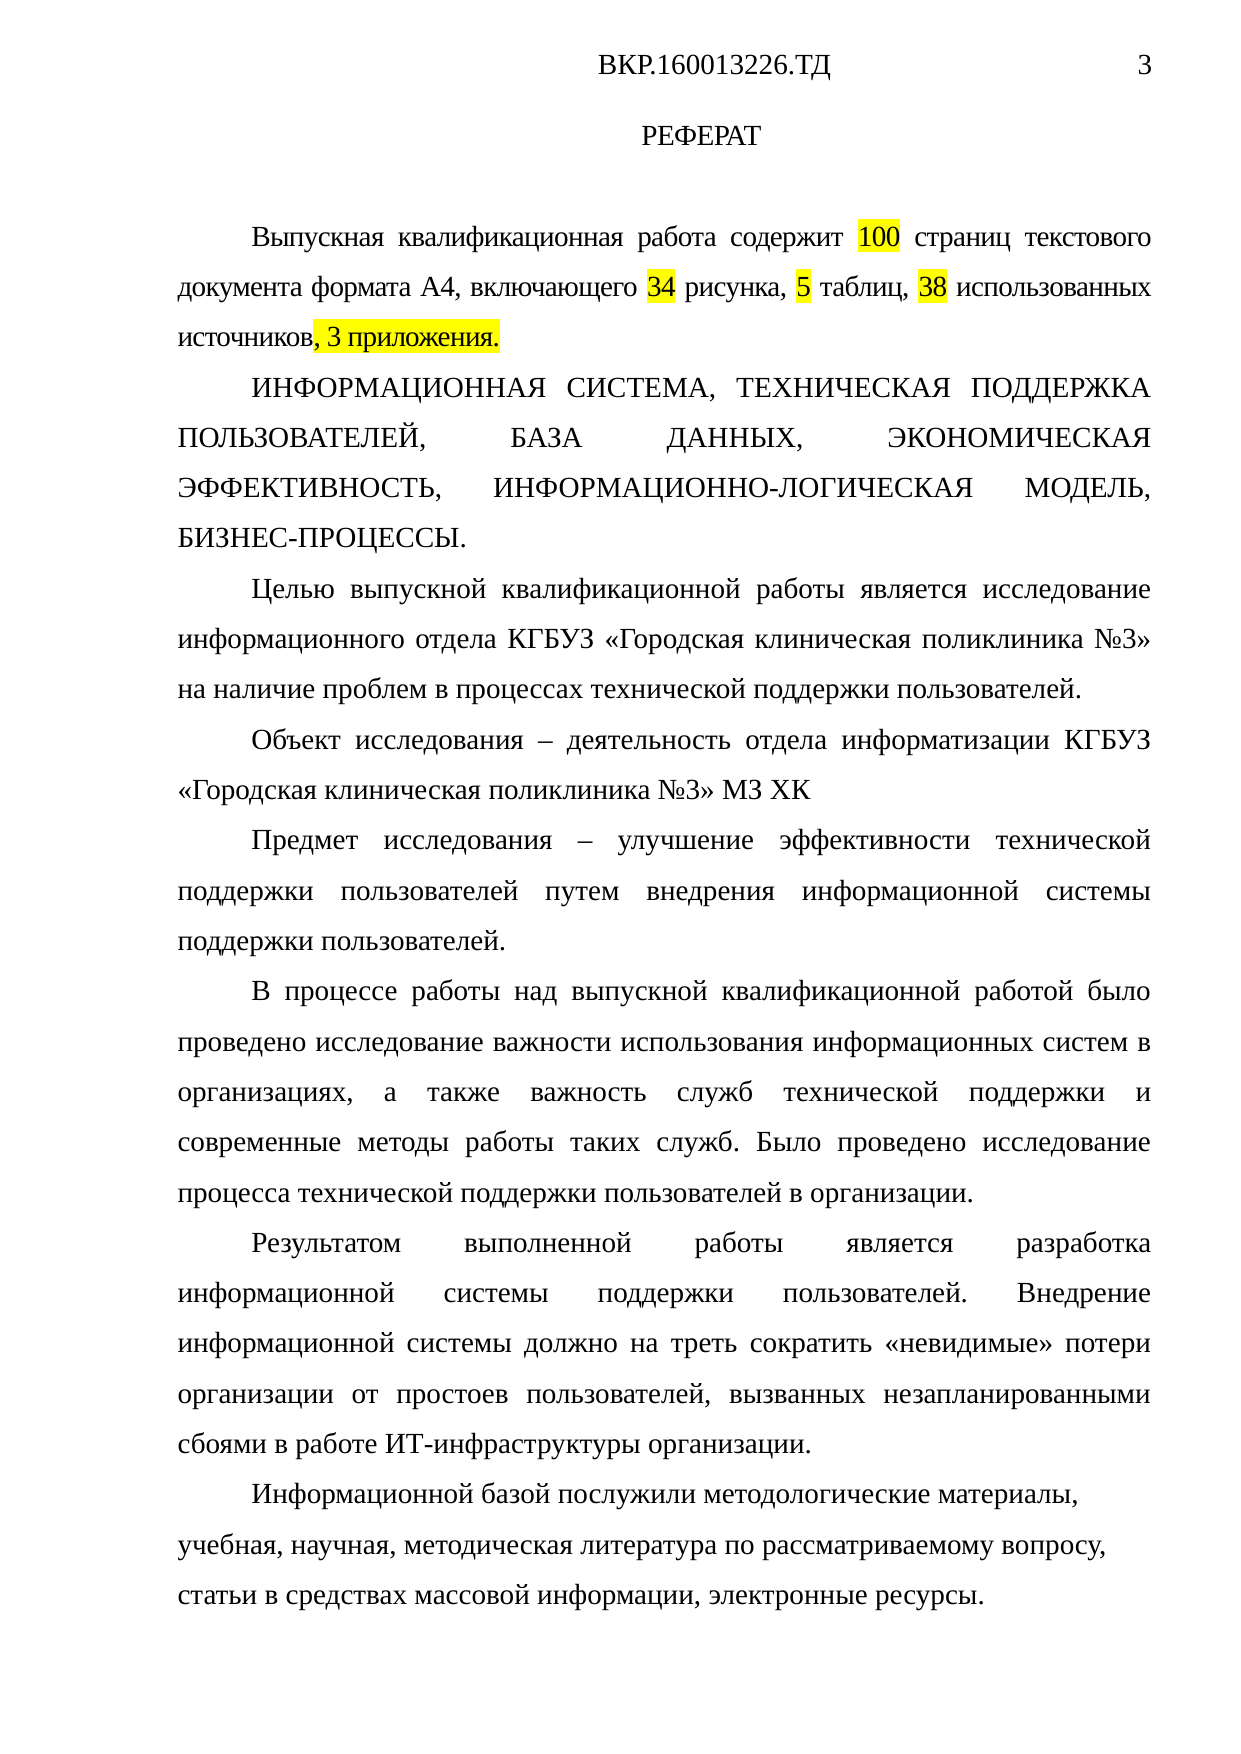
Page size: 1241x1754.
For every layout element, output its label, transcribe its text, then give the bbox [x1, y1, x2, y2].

text Объект исследования – деятельность отдела информатизации КГБУЗ «Городская клиническая поликлиника №3» МЗ ХК [177, 722, 1152, 806]
text В процессе работы над выпускной квалификационной работой было проведено исследование важности использования информационных систем в организациях, а также важность служб технической поддержки и современные методы работы таких служб. Было проведено исследование процесса технической поддержки пользователей в организации. [177, 973, 1152, 1208]
text Выпускная квалификационная работа содержит 100 страниц текстового документа формата А4, включающего 34 рисунка, 5 таблиц, 38 использованных источников, 3 приложения. [177, 219, 1152, 353]
text ИНФОРМАЦИОННАЯ СИСТЕМА, ТЕХНИЧЕСКАЯ ПОДДЕРЖКА ПОЛЬЗОВАТЕЛЕЙ, БАЗА ДАННЫХ, ЭКОНОМИЧЕСКАЯ ЭФФЕКТИВНОСТЬ, ИНФОРМАЦИОННО-ЛОГИЧЕСКАЯ МОДЕЛЬ, БИЗНЕС-ПРОЦЕССЫ. [177, 370, 1152, 554]
text Результатом выполненной работы является разработка информационной системы поддержки пользователей. Внедрение информационной системы должно на треть сократить «невидимые» потери организации от простоев пользователей, вызванных незапланированными сбоями в работе ИТ-инфраструктуры организации. [177, 1225, 1152, 1460]
text учебная, научная, методическая литература по рассматриваемому вопросу, [177, 1527, 1152, 1560]
text Целью выпускной квалификационной работы является исследование информационного отдела КГБУЗ «Городская клиническая поликлиника №3» на наличие проблем в процессах технической поддержки пользователей. [177, 571, 1152, 705]
text Предмет исследования – улучшение эффективности технической поддержки пользователей путем внедрения информационной системы поддержки пользователей. [177, 822, 1152, 957]
text РЕФЕРАТ [177, 118, 1152, 152]
text статьи в средствах массовой информации, электронные ресурсы. [177, 1577, 1152, 1611]
text Информационной базой послужили методологические материалы, [177, 1477, 1152, 1510]
